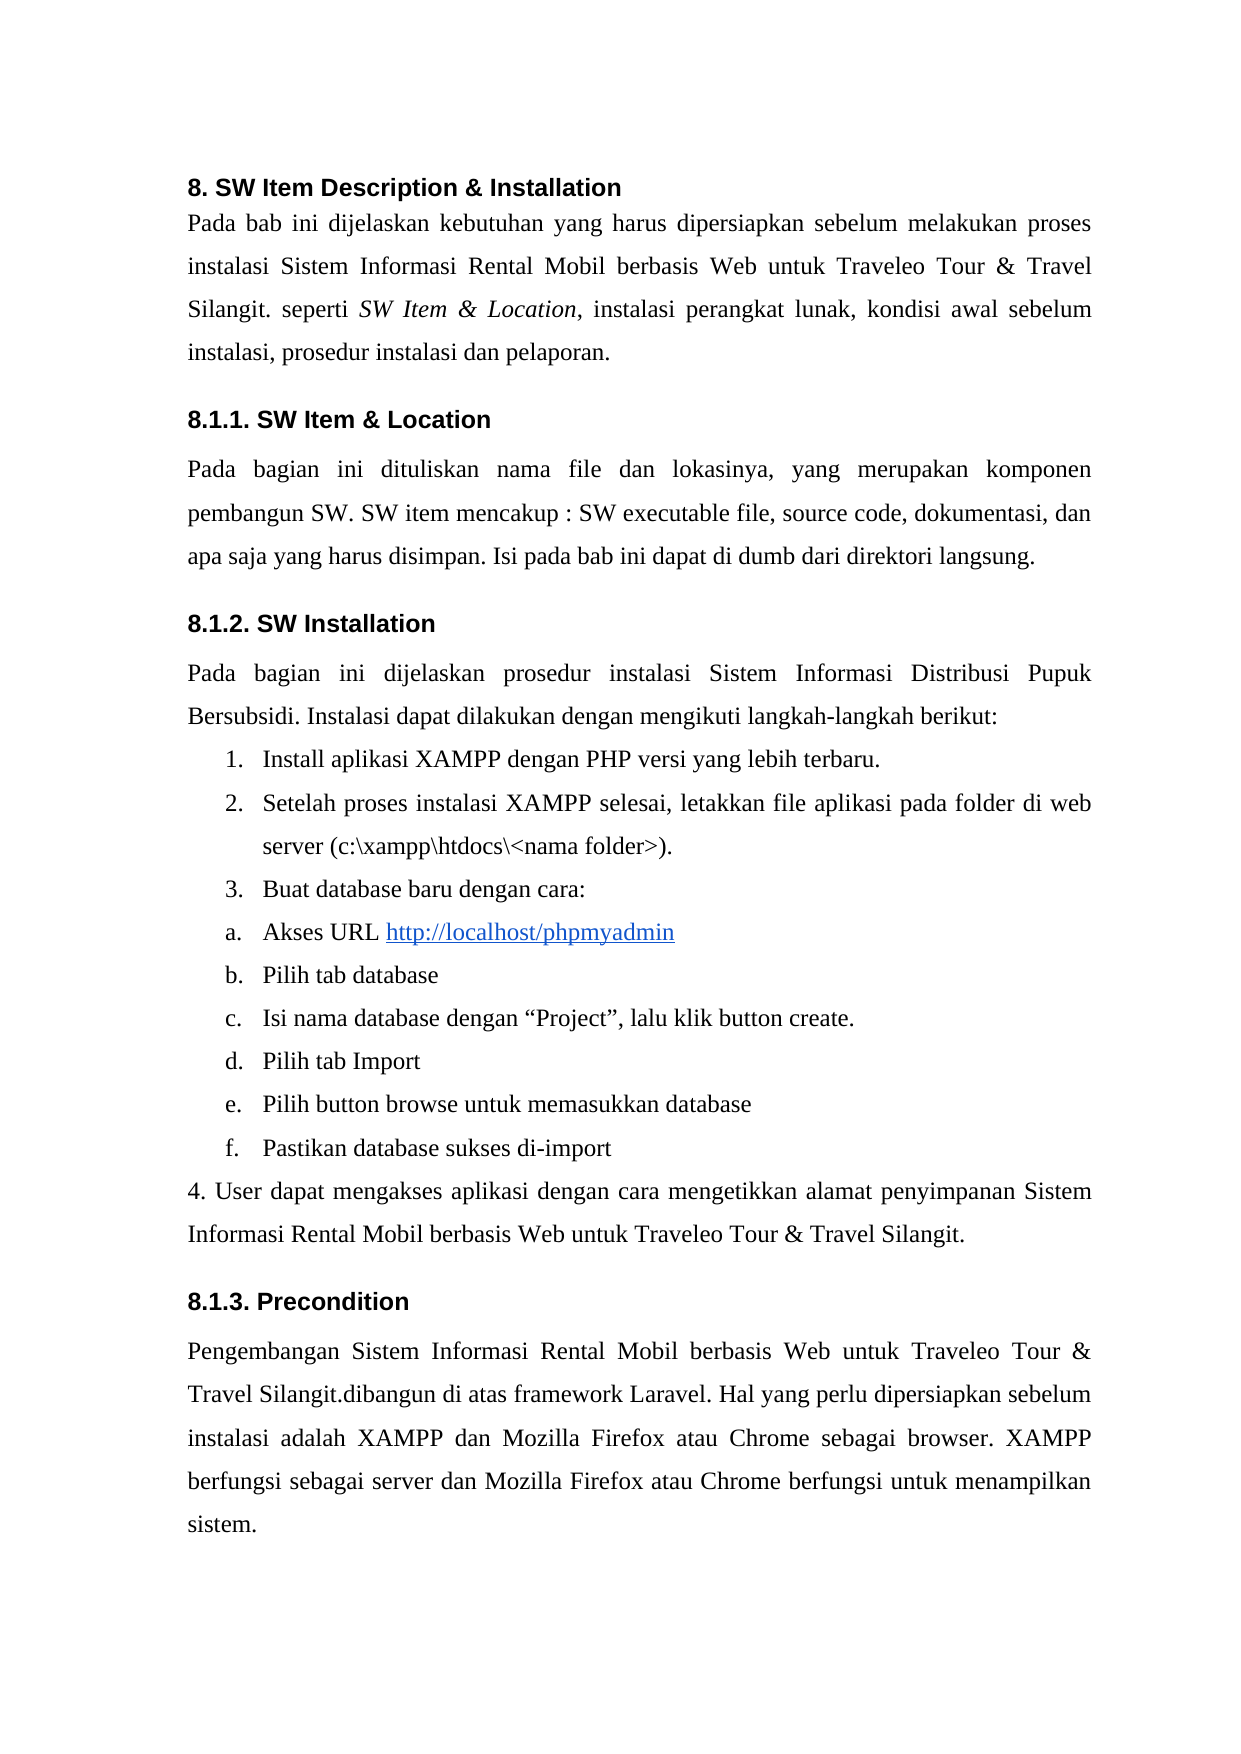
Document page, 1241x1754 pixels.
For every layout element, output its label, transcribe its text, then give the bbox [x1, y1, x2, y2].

subtitle 8.1.3. Precondition [187, 1287, 1092, 1316]
subtitle 8.1.2. SW Installation [187, 609, 1092, 638]
list Pilih tab Import [225, 1046, 1092, 1075]
subtitle 8. SW Item Description & Installation [187, 173, 1092, 201]
text Pengembangan Sistem Informasi Rental Mobil berbasis Web untuk Traveleo Tour & Travel Silangit.dibangun di atas framework Laravel. Hal yang perlu dipersiapkan sebelum instalasi adalah XAMPP dan Mozilla Firefox atau Chrome sebagai browser. XAMPP berfungsi sebagai server dan Mozilla Firefox atau Chrome berfungsi untuk menampilkan sistem. [187, 1336, 1092, 1538]
text Pada bab ini dijelaskan kebutuhan yang harus dipersiapkan sebelum melakukan proses instalasi Sistem Informasi Rental Mobil berbasis Web untuk Traveleo Tour & Travel Silangit. seperti SW Item & Location, instalasi perangkat lunak, kondisi awal sebelum instalasi, prosedur instalasi dan pelaporan. [187, 208, 1092, 366]
text 4. User dapat mengakses aplikasi dengan cara mengetikkan alamat penyimpanan Sistem Informasi Rental Mobil berbasis Web untuk Traveleo Tour & Travel Silangit. [187, 1176, 1092, 1248]
list Pilih button browse untuk memasukkan database [225, 1089, 1092, 1118]
list Setelah proses instalasi XAMPP selesai, letakkan file aplikasi pada folder di web server (c:\xampp\htdocs\<nama folder>). [225, 788, 1092, 859]
text Pada bagian ini dituliskan nama file dan lokasinya, yang merupakan komponen pembangun SW. SW item mencakup : SW executable file, source code, dokumentasi, dan apa saja yang harus disimpan. Isi pada bab ini dapat di dumb dari direktori langsung. [187, 454, 1092, 569]
list Isi nama database dengan “Project”, lalu klik button create. [225, 1003, 1092, 1032]
list Akses URL http://localhost/phpmyadmin [225, 917, 1092, 946]
subtitle 8.1.1. SW Item & Location [187, 405, 1092, 434]
list Pilih tab database [225, 960, 1092, 989]
list Install aplikasi XAMPP dengan PHP versi yang lebih terbaru. [225, 744, 1092, 773]
list Pastikan database sukses di-import [225, 1133, 1092, 1161]
list Buat database baru dengan cara: [225, 874, 1092, 903]
text Pada bagian ini dijelaskan prosedur instalasi Sistem Informasi Distribusi Pupuk Bersubsidi. Instalasi dapat dilakukan dengan mengikuti langkah-langkah berikut: [187, 658, 1092, 730]
